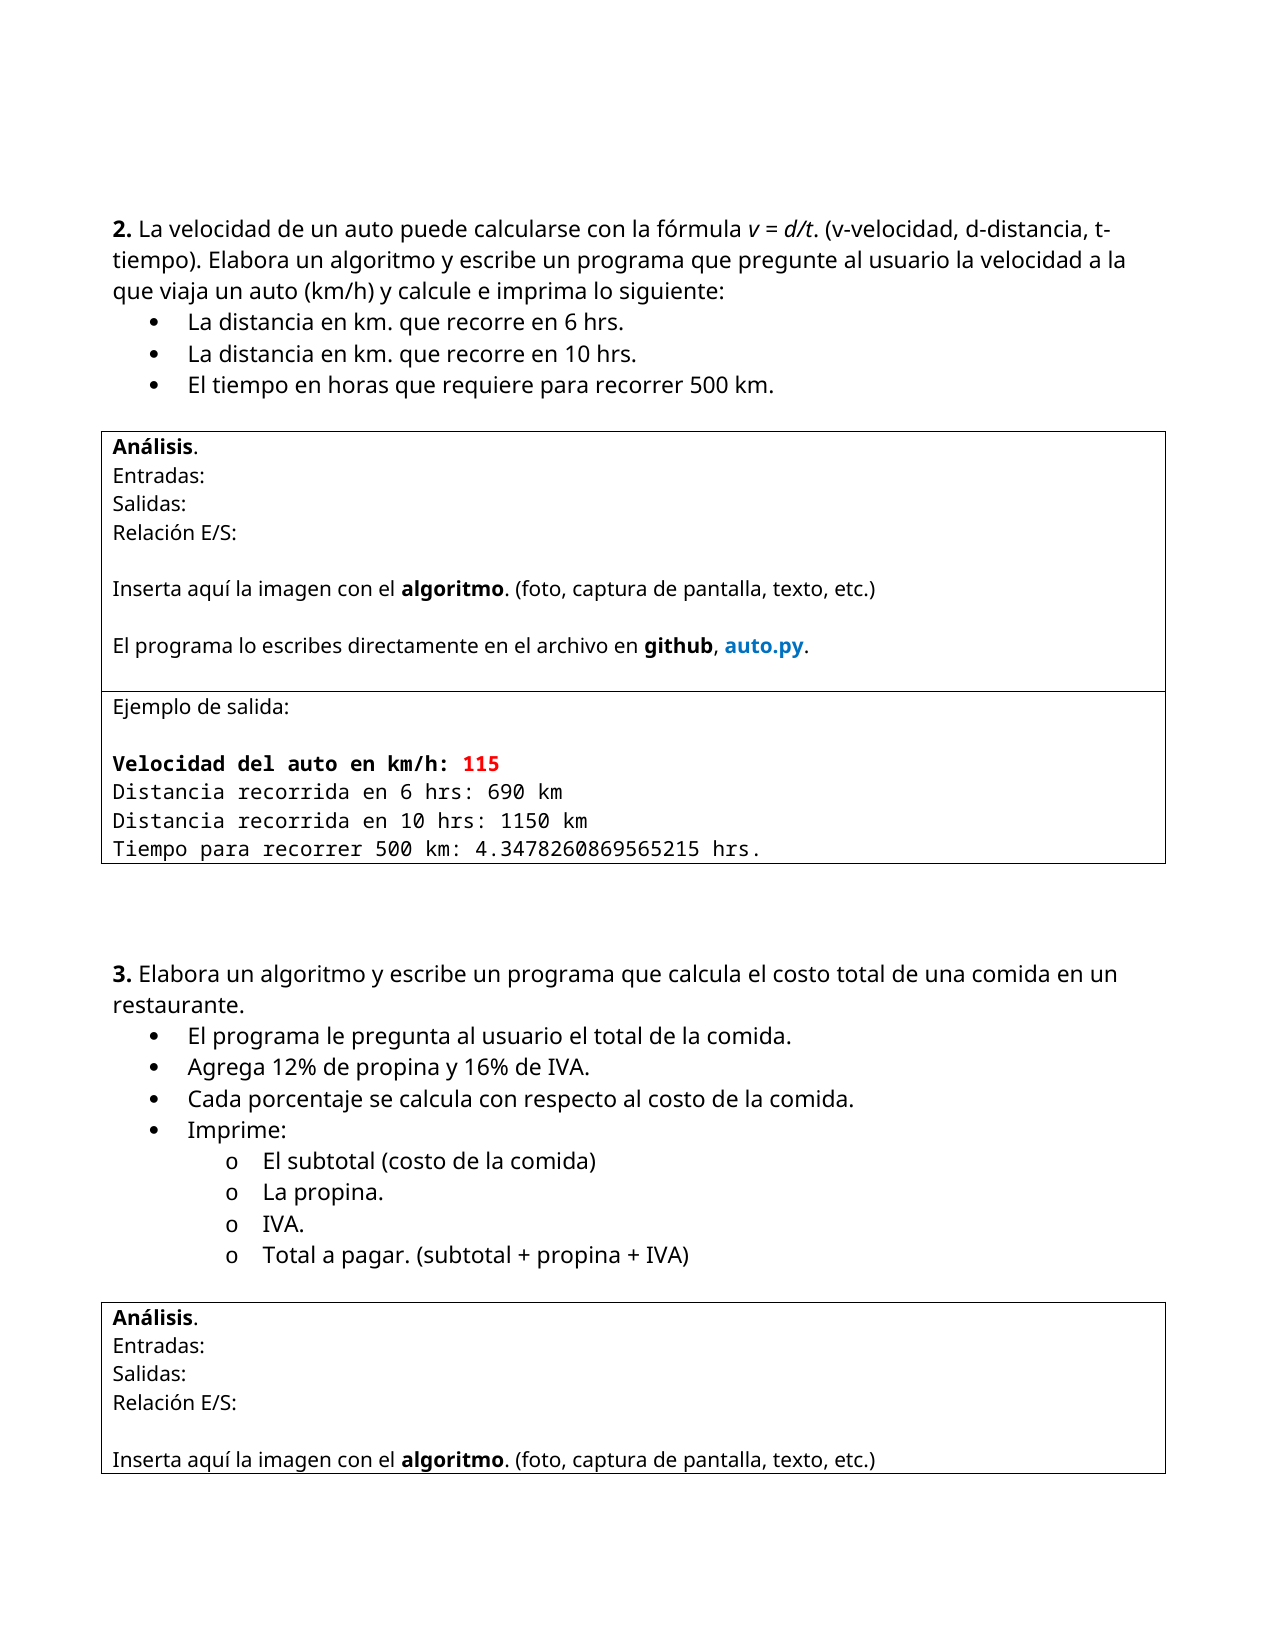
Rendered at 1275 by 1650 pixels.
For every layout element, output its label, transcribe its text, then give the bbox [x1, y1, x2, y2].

list Imprime: [150, 1114, 1162, 1145]
list Total a pagar. (subtotal + propina + IVA) [225, 1239, 1162, 1270]
text 3. Elabora un algoritmo y escribe un programa que calcula el costo total de una comida en un restaurante. [112, 957, 1162, 1020]
list La distancia en km. que recorre en 6 hrs. [150, 306, 1162, 337]
table_header Análisis. Entradas: Salidas: Relación E/S: Inserta aquí la imagen con el algoritmo. (foto, captura de pantalla, texto, etc.) El programa lo escribes directamente en el archivo en github, auto.py. [102, 432, 1165, 691]
text 2. La velocidad de un auto puede calcularse con la fórmula v = d/t. (v-velocidad, d-distancia, t-tiempo). Elabora un algoritmo y escribe un programa que pregunte al usuario la velocidad a la que viaja un auto (km/h) y calcule e imprima lo siguiente: [112, 212, 1162, 306]
list IVA. [225, 1208, 1162, 1239]
list Agrega 12% de propina y 16% de IVA. [150, 1051, 1162, 1082]
list La propina. [225, 1176, 1162, 1208]
list El tiempo en horas que requiere para recorrer 500 km. [150, 369, 1162, 400]
table_cell Ejemplo de salida: Velocidad del auto en km/h: 115 Distancia recorrida en 6 hrs: 690 km Distancia recorrida en 10 hrs: 1150 km Tiempo para recorrer 500 km: 4.3478260869565215 hrs. [102, 692, 1165, 863]
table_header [102, 1303, 1165, 1473]
list Cada porcentaje se calcula con respecto al costo de la comida. [150, 1082, 1162, 1114]
list El subtotal (costo de la comida) [225, 1145, 1162, 1176]
list El programa le pregunta al usuario el total de la comida. [150, 1020, 1162, 1051]
list La distancia en km. que recorre en 10 hrs. [150, 337, 1162, 369]
